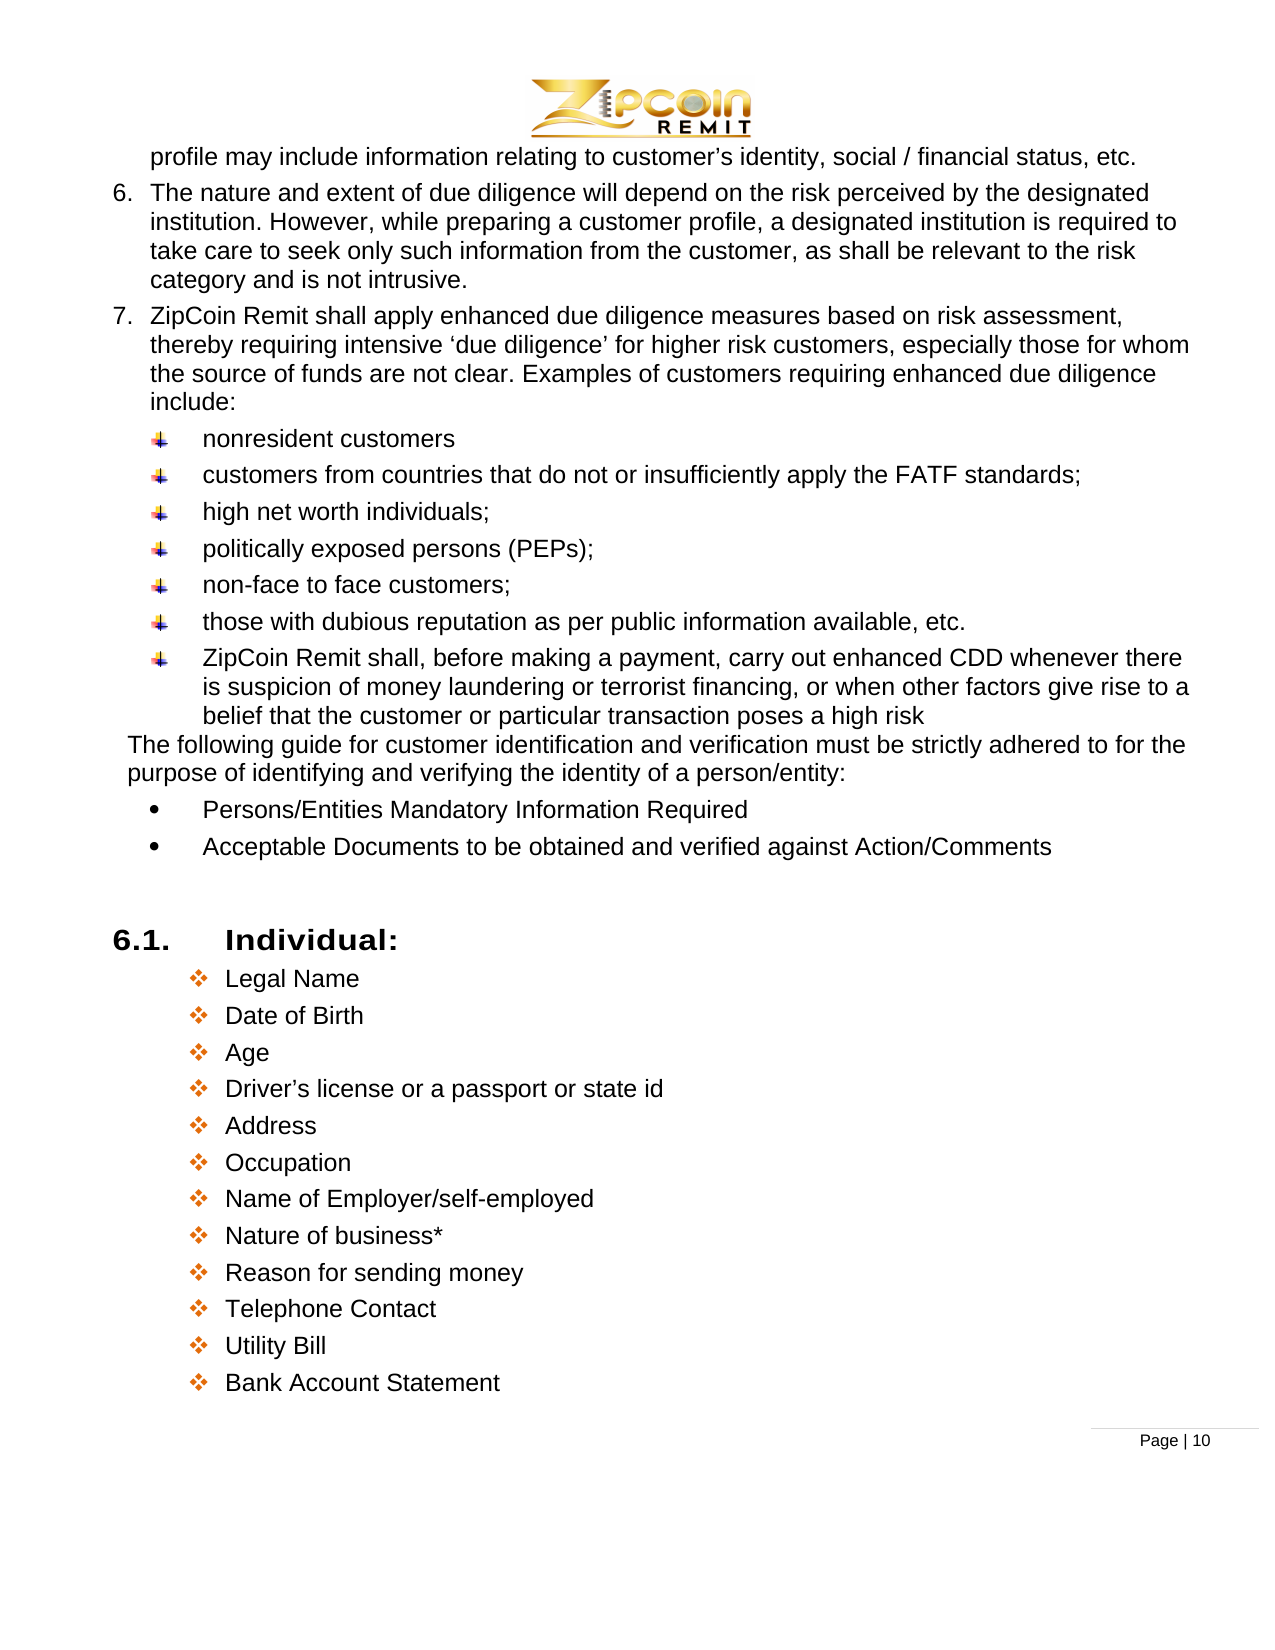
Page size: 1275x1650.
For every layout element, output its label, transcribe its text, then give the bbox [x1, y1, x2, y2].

picture [151, 577, 168, 594]
picture [151, 430, 168, 448]
list Utility Bill [187, 1331, 1200, 1360]
list customers from countries that do not or insufficiently apply the FATF standards; [150, 461, 1200, 489]
list Legal Name [187, 964, 1200, 993]
list Nature of business* [187, 1221, 1200, 1250]
list ZipCoin Remit shall apply enhanced due diligence measures based on risk assessment, thereby requiring intensive ‘due diligence’ for higher risk customers, especially those for whom the source of funds are not clear. Examples of customers requiring enhanced due diligence include: [112, 301, 1200, 416]
subtitle Individual: [112, 923, 1200, 956]
picture [151, 613, 168, 631]
picture [525, 75, 755, 142]
list Persons/Entities Mandatory Information Required [150, 795, 1200, 824]
list those with dubious reputation as per public information available, etc. [150, 607, 1200, 636]
list Telephone Contact [187, 1294, 1200, 1323]
list The nature and extent of due diligence will depend on the risk perceived by the designated institution. However, while preparing a customer profile, a designated institution is required to take care to seek only such information from the customer, as shall be relevant to the risk category and is not intrusive. [112, 178, 1200, 293]
list Reason for sending money [187, 1258, 1200, 1286]
list high net worth individuals; [150, 497, 1200, 526]
list ZipCoin Remit shall, before making a payment, carry out enhanced CDD whenever there is suspicion of money laundering or terrorist financing, or when other factors give rise to a belief that the customer or particular transaction poses a high risk [150, 643, 1200, 729]
list Age [187, 1038, 1200, 1066]
picture [151, 504, 168, 521]
list nonresident customers [150, 424, 1200, 453]
list Driver’s license or a passport or state id [187, 1074, 1200, 1103]
list Name of Employer/self-employed [187, 1184, 1200, 1213]
list Address [187, 1111, 1200, 1140]
picture [151, 467, 168, 484]
list non-face to face customers; [150, 570, 1200, 599]
list Bank Account Statement [187, 1368, 1200, 1396]
text The following guide for customer identification and verification must be strictly adhered to for the purpose of identifying and verifying the identity of a person/entity: [127, 729, 1200, 787]
list Occupation [187, 1148, 1200, 1176]
list Date of Birth [187, 1001, 1200, 1030]
picture [151, 540, 168, 557]
list Acceptable Documents to be obtained and verified against Action/Comments [150, 832, 1200, 860]
picture [151, 650, 168, 667]
list politically exposed persons (PEPs); [150, 534, 1200, 562]
